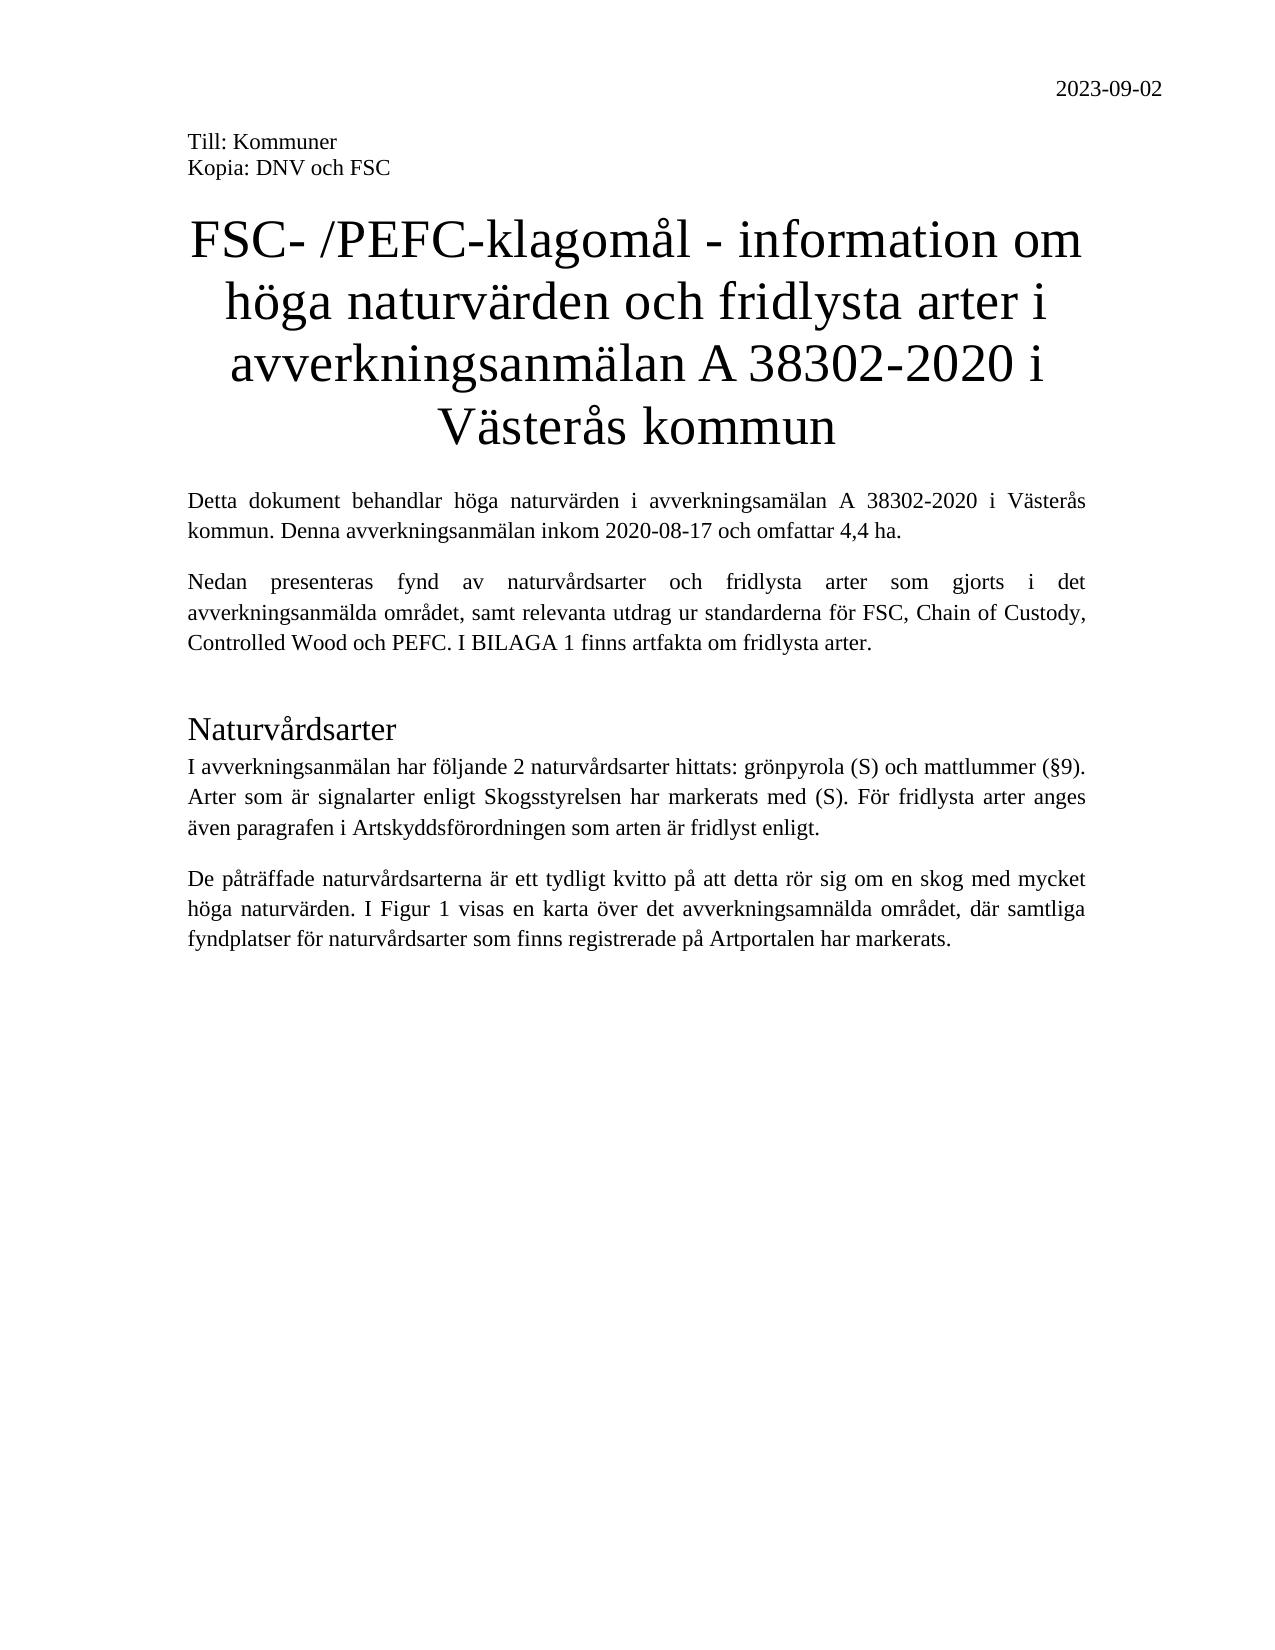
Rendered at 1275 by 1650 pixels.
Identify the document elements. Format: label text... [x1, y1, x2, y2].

title FSC- /PEFC-klagomål - information om höga naturvärden och fridlysta arter i avverkningsanmälan A 38302-2020 i Västerås kommun [187, 207, 1087, 456]
text I avverkningsanmälan har följande 2 naturvårdsarter hittats: grönpyrola (S) och mattlummer (§9). Arter som är signalarter enligt Skogsstyrelsen har markerats med (S). För fridlysta arter anges även paragrafen i Artskyddsförordningen som arten är fridlyst enligt. [187, 753, 1087, 840]
subtitle Naturvårdsarter [187, 709, 1087, 747]
text De påträffade naturvårdsarterna är ett tydligt kvitto på att detta rör sig om en skog med mycket höga naturvärden. I Figur 1 visas en karta över det avverkningsamnälda området, där samtliga fyndplatser för naturvårdsarter som finns registrerade på Artportalen har markerats. [187, 864, 1087, 951]
text Detta dokument behandlar höga naturvärden i avverkningsamälan A 38302-2020 i Västerås kommun. Denna avverkningsanmälan inkom 2020-08-17 och omfattar 4,4 ha. [187, 487, 1087, 544]
text Nedan presenteras fynd av naturvårdsarter och fridlysta arter som gjorts i det avverkningsanmälda området, samt relevanta utdrag ur standarderna för FSC, Chain of Custody, Controlled Wood och PEFC. I BILAGA 1 finns artfakta om fridlysta arter. [187, 568, 1087, 655]
